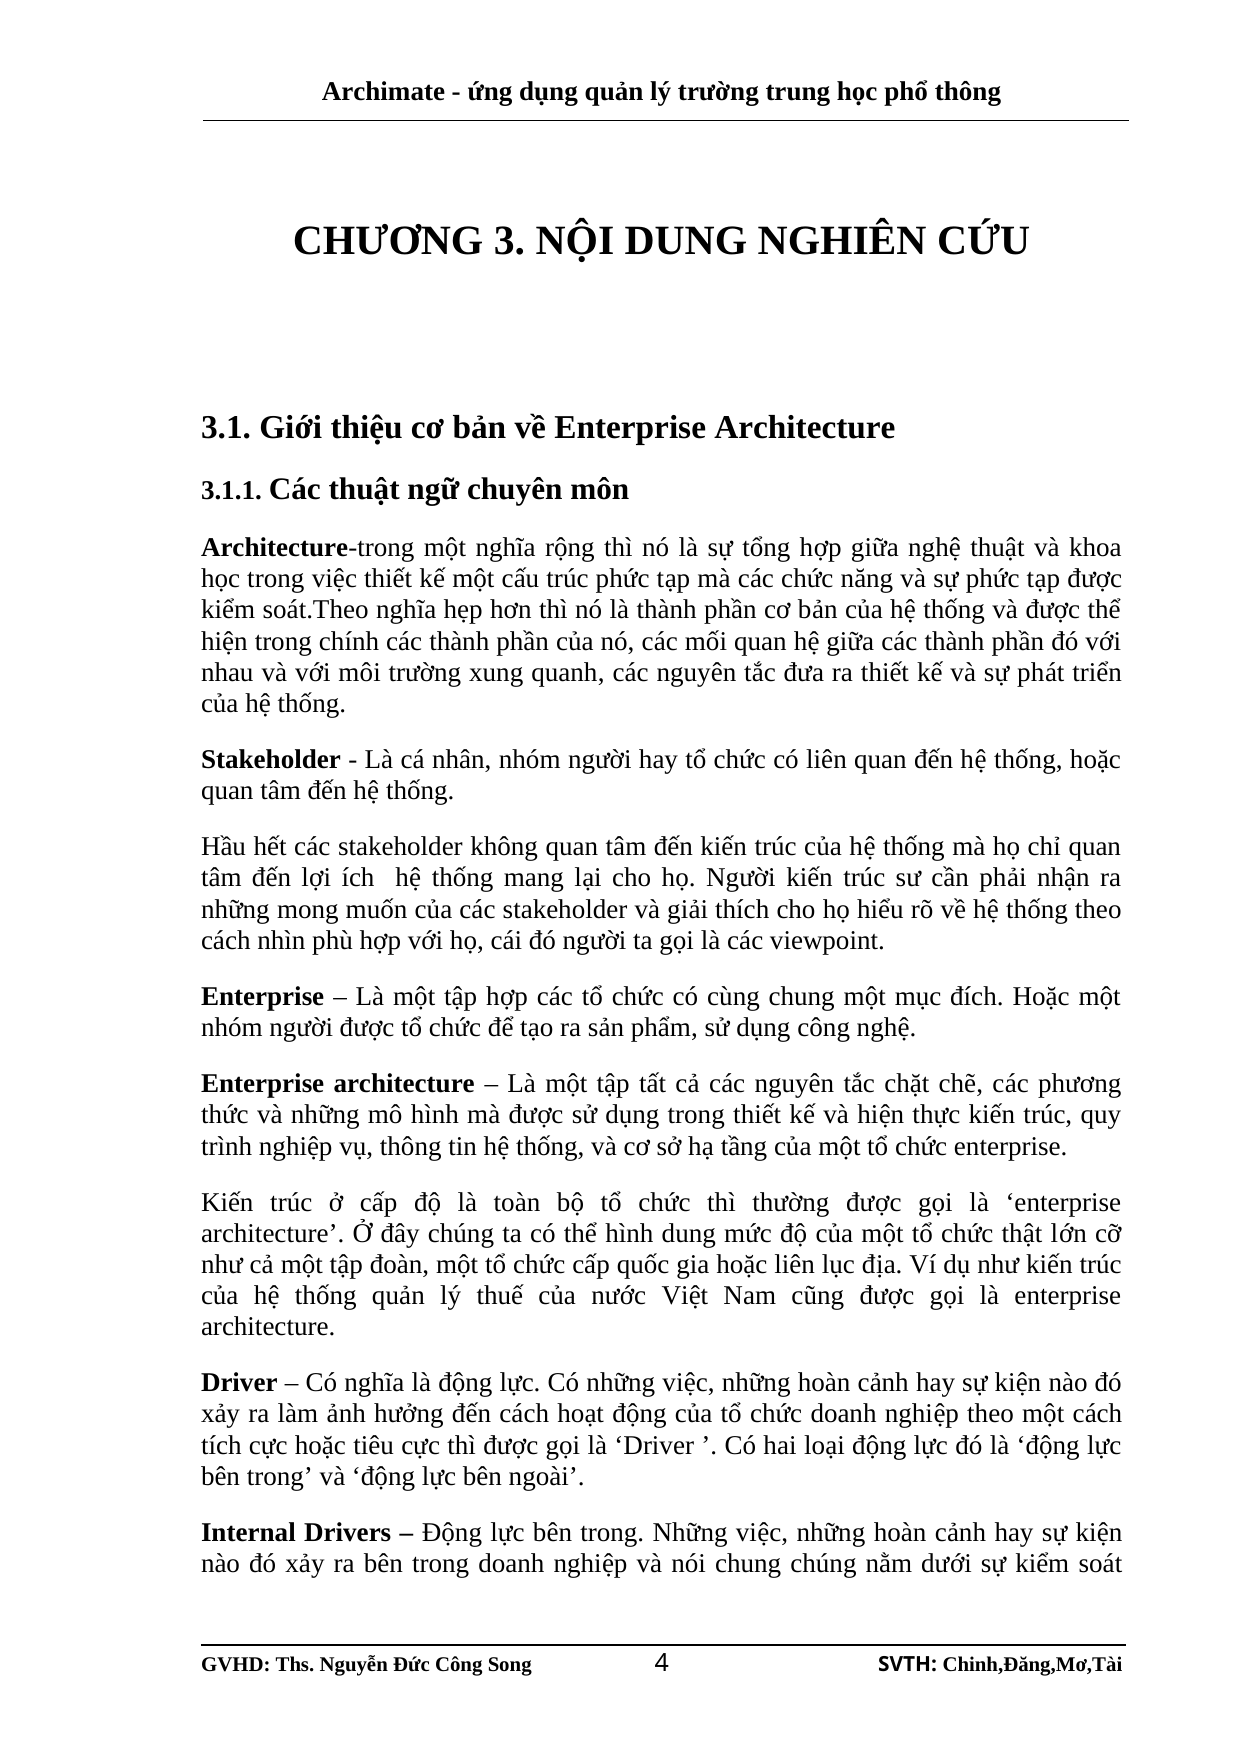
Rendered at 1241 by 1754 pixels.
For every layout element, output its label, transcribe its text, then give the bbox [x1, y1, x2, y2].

text Driver – Có nghĩa là động lực. Có những việc, những hoàn cảnh hay sự kiện nào đó xảy ra làm ảnh hưởng đến cách hoạt động của tổ chức doanh nghiệp theo một cách tích cực hoặc tiêu cực thì được gọi là ‘Driver ’. Có hai loại động lực đó là ‘động lực bên trong’ và ‘động lực bên ngoài’. [201, 1366, 1122, 1491]
list Các thuật ngữ chuyên môn [201, 470, 1122, 506]
list Giới thiệu cơ bản về Enterprise Architecture [201, 407, 1122, 445]
text Enterprise architecture – Là một tập tất cả các nguyên tắc chặt chẽ, các phương thức và những mô hình mà được sử dụng trong thiết kế và hiện thực kiến trúc, quy trình nghiệp vụ, thông tin hệ thống, và cơ sở hạ tầng của một tổ chức enterprise. [201, 1067, 1122, 1161]
text Hầu hết các stakeholder không quan tâm đến kiến trúc của hệ thống mà họ chỉ quan tâm đến lợi ích hệ thống mang lại cho họ. Người kiến trúc sư cần phải nhận ra những mong muốn của các stakeholder và giải thích cho họ hiểu rõ về hệ thống theo cách nhìn phù hợp với họ, cái đó người ta gọi là các viewpoint. [201, 830, 1122, 955]
subtitle NỘI DUNG NGHIÊN CỨU [201, 216, 1122, 263]
text Enterprise – Là một tập hợp các tổ chức có cùng chung một mục đích. Hoặc một nhóm người được tổ chức để tạo ra sản phẩm, sử dụng công nghệ. [201, 980, 1122, 1042]
text Architecture-trong một nghĩa rộng thì nó là sự tổng hợp giữa nghệ thuật và khoa học trong việc thiết kế một cấu trúc phức tạp mà các chức năng và sự phức tạp được kiểm soát.Theo nghĩa hẹp hơn thì nó là thành phần cơ bản của hệ thống và được thể hiện trong chính các thành phần của nó, các mối quan hệ giữa các thành phần đó với nhau và với môi trường xung quanh, các nguyên tắc đưa ra thiết kế và sự phát triển của hệ thống. [201, 531, 1122, 718]
text Stakeholder - Là cá nhân, nhóm người hay tổ chức có liên quan đến hệ thống, hoặc quan tâm đến hệ thống. [201, 743, 1122, 805]
text Kiến trúc ở cấp độ là toàn bộ tổ chức thì thường được gọi là ‘enterprise architecture’. Ở đây chúng ta có thể hình dung mức độ của một tổ chức thật lớn cỡ như cả một tập đoàn, một tổ chức cấp quốc gia hoặc liên lục địa. Ví dụ như kiến trúc của hệ thống quản lý thuế của nước Việt Nam cũng được gọi là enterprise architecture. [201, 1186, 1122, 1341]
